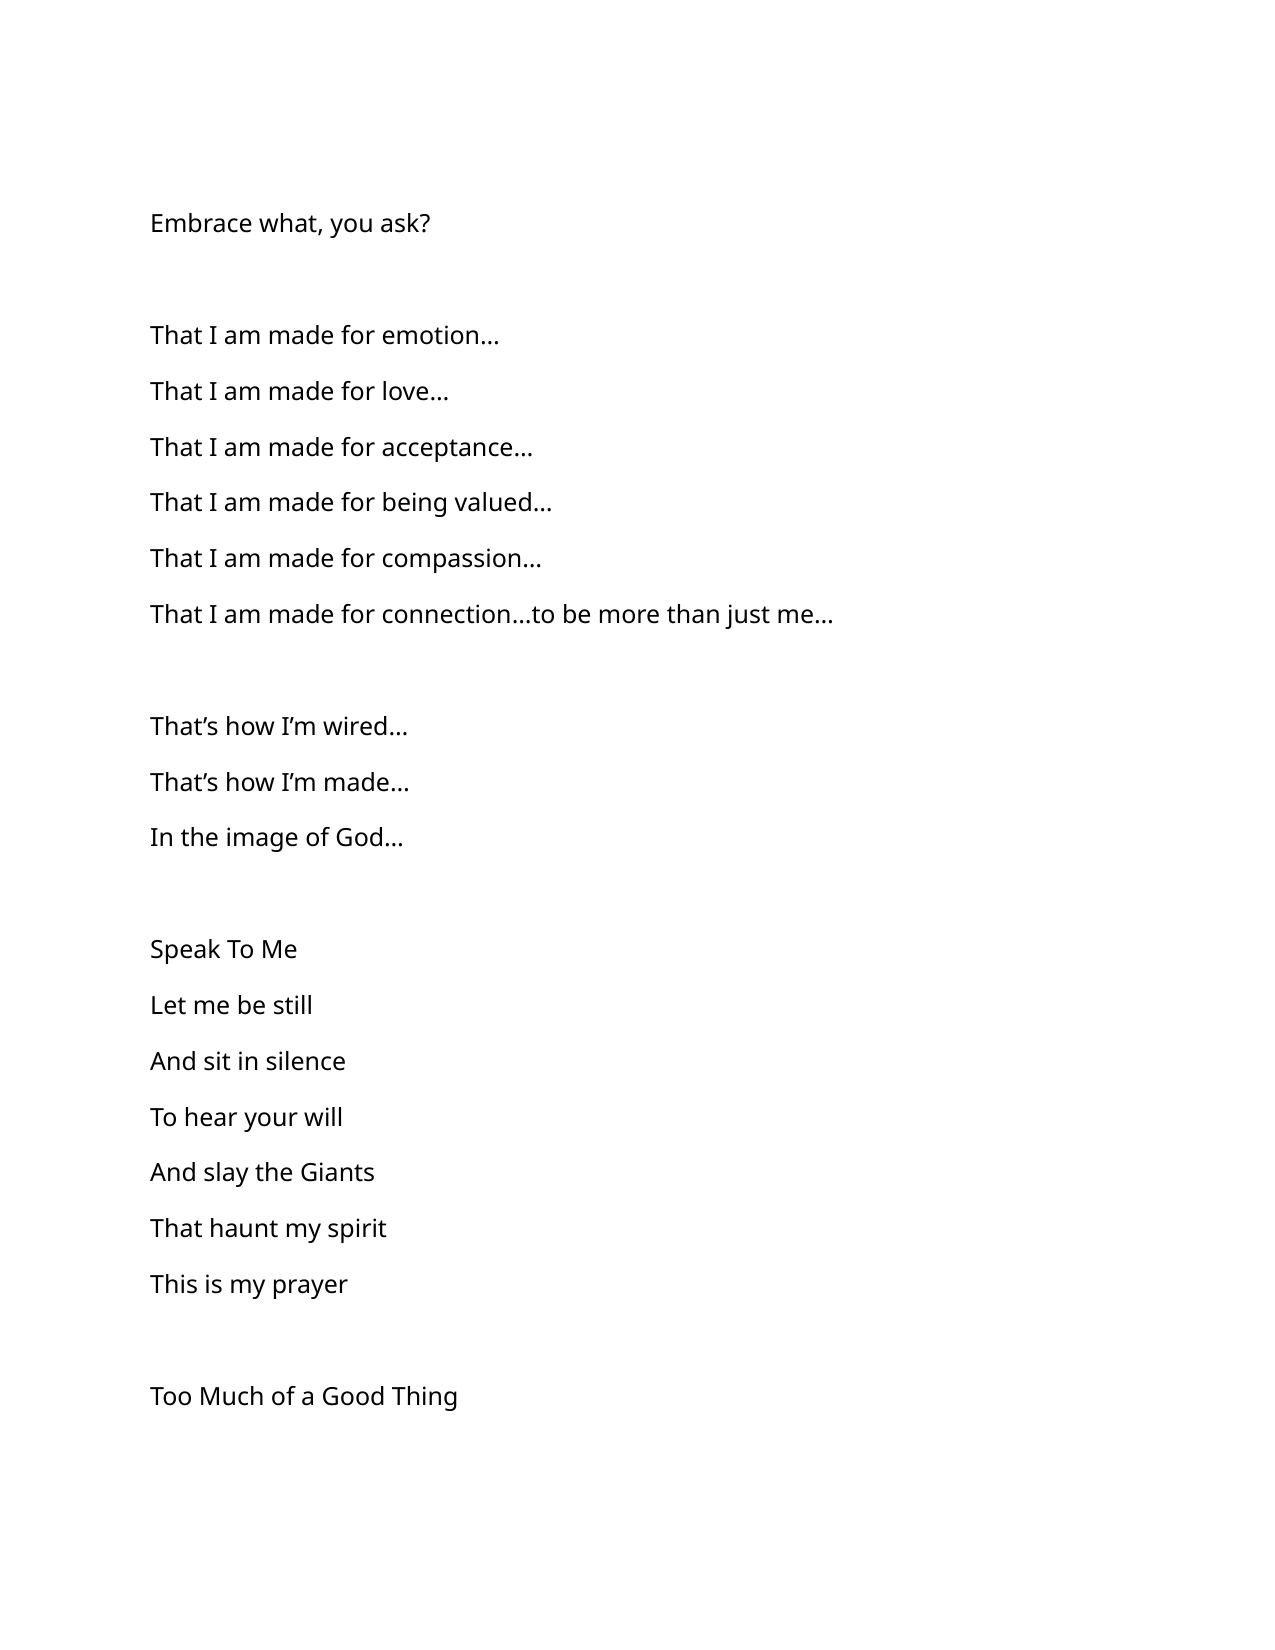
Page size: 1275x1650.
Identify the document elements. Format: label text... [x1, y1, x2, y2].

text And slay the Giants [150, 1155, 1125, 1189]
text To hear your will [150, 1099, 1125, 1133]
text This is my prayer [150, 1267, 1125, 1301]
text That I am made for compassion… [150, 541, 1125, 575]
text Speak To Me [150, 932, 1125, 966]
text That I am made for love… [150, 373, 1125, 407]
text That’s how I’m wired… [150, 708, 1125, 742]
text That I am made for connection…to be more than just me… [150, 597, 1125, 631]
text That I am made for acceptance… [150, 429, 1125, 463]
text That I am made for being valued… [150, 485, 1125, 519]
text That I am made for emotion… [150, 317, 1125, 352]
text In the image of God… [150, 820, 1125, 854]
text That’s how I’m made… [150, 764, 1125, 798]
text That haunt my spirit [150, 1211, 1125, 1245]
text Let me be still [150, 987, 1125, 1022]
text And sit in silence [150, 1043, 1125, 1077]
text Embrace what, you ask? [150, 206, 1125, 240]
text Too Much of a Good Thing [150, 1378, 1125, 1412]
